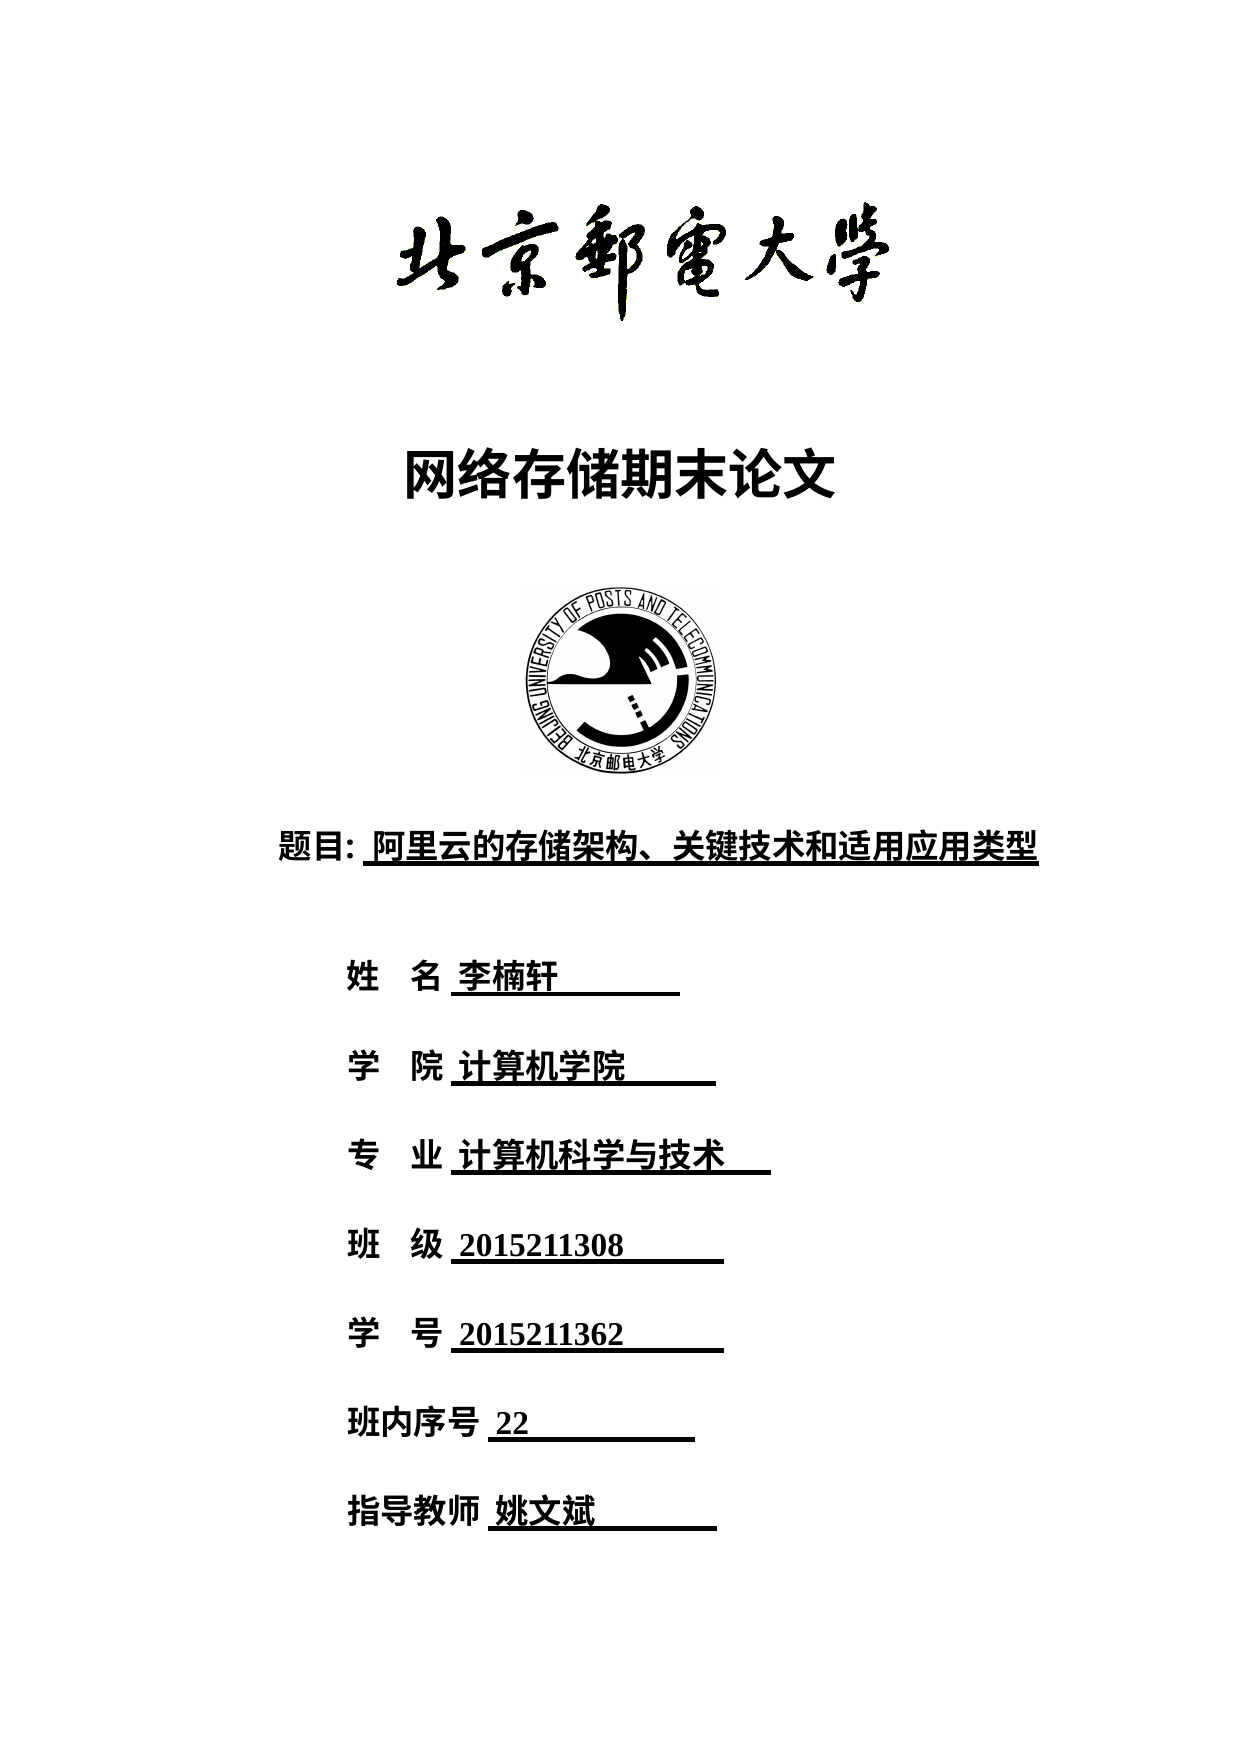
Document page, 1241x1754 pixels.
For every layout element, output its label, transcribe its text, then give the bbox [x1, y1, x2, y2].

text 姓 名 李楠轩 [148, 942, 1092, 1007]
text 网络存储期末论文 [148, 422, 1092, 519]
picture [522, 584, 718, 777]
text 班 级 2015211308 [148, 1209, 1092, 1274]
text 班内序号 22 [148, 1387, 1092, 1452]
text 学 号 2015211362 [148, 1298, 1092, 1363]
text 题目: 阿里云的存储架构、关键技术和适用应用类型 [73, 812, 1092, 877]
text 指导教师 姚文斌 [148, 1476, 1092, 1541]
text 专 业 计算机科学与技术 [148, 1120, 1092, 1185]
text 学 院 计算机学院 [148, 1031, 1092, 1096]
